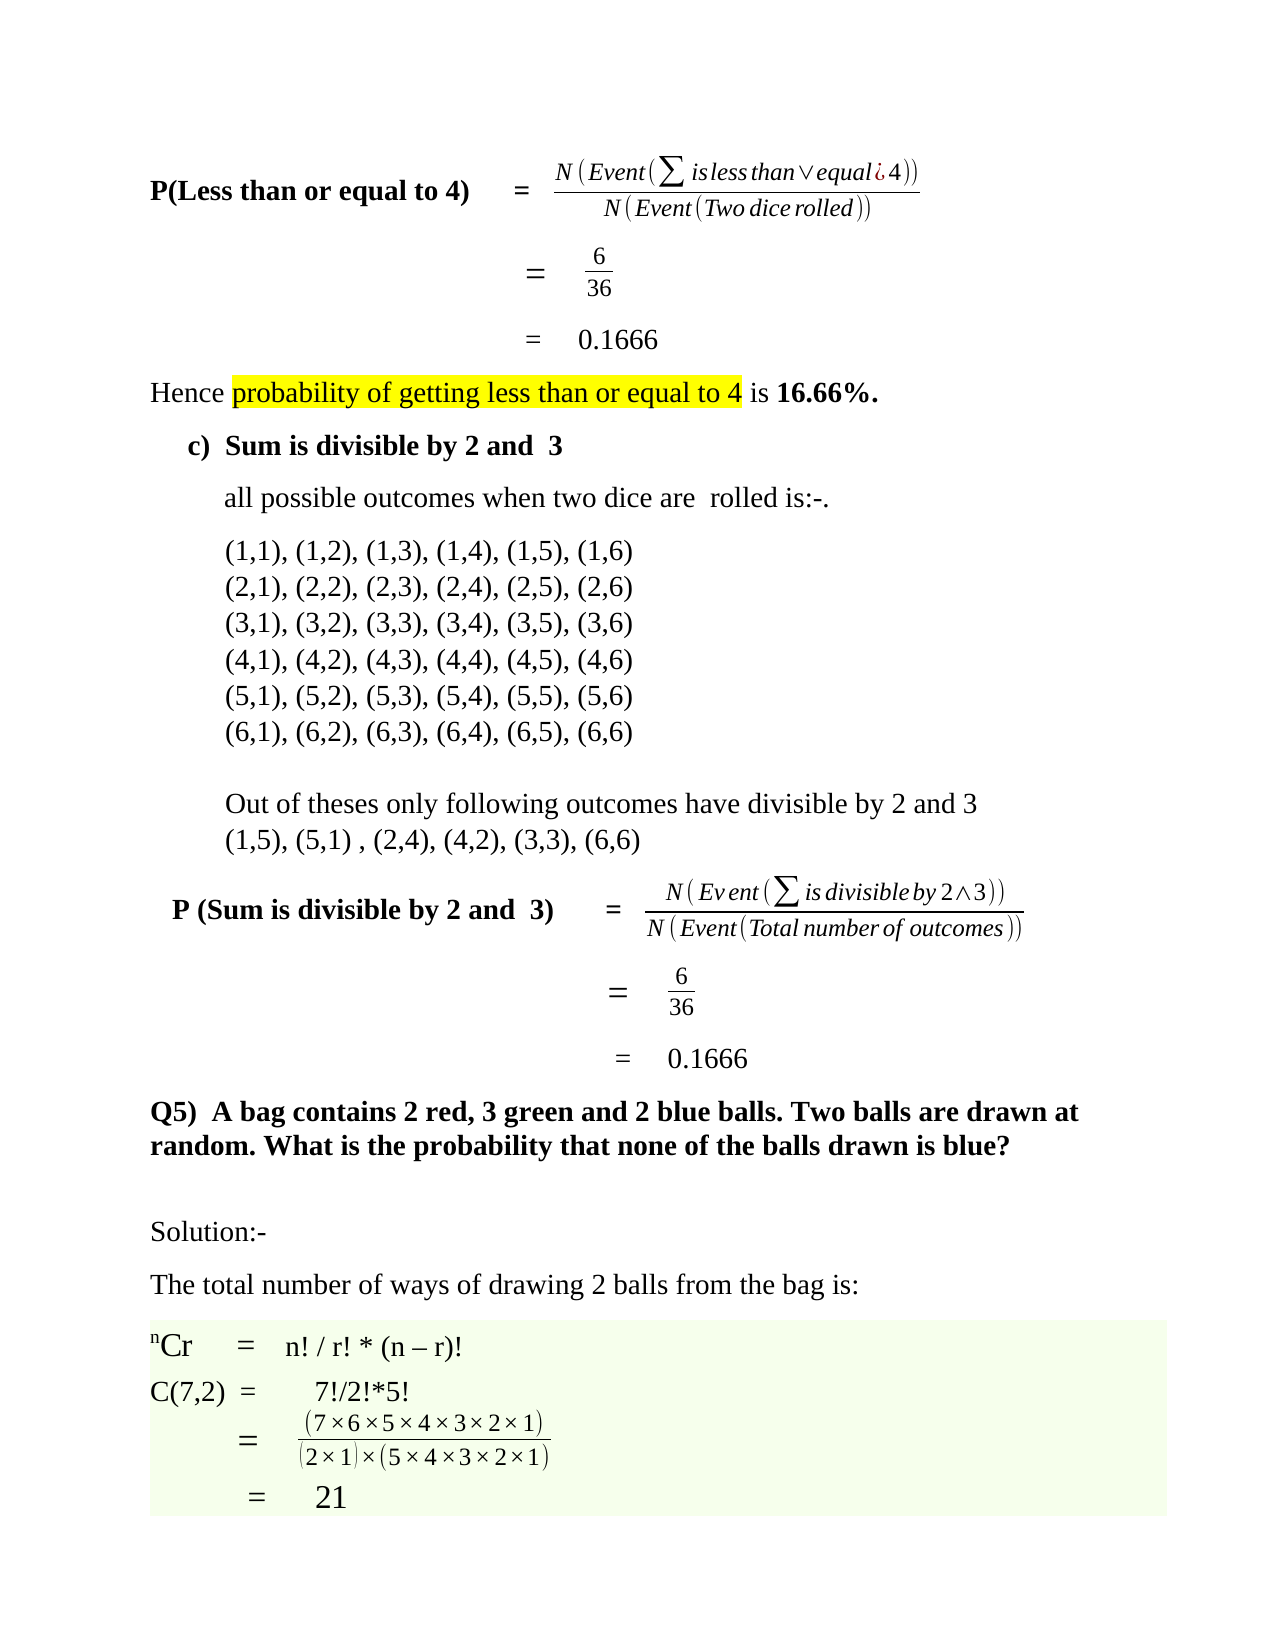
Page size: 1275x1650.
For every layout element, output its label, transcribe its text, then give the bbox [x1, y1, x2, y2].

text The total number of ways of drawing 2 balls from the bag is: [150, 1267, 1167, 1301]
text = 0.1666 [150, 322, 1167, 356]
text all possible outcomes when two dice are rolled is:-. [187, 481, 1167, 514]
list (2,1), (2,2), (2,3), (2,4), (2,5), (2,6) [225, 569, 1167, 603]
list Sum is divisible by 2 and 3 [187, 428, 1167, 461]
list (4,1), (4,2), (4,3), (4,4), (4,5), (4,6) [225, 642, 1167, 675]
subtitle C(7,2) = 7!/2!*5! [150, 1364, 1167, 1407]
list (3,1), (3,2), (3,3), (3,4), (3,5), (3,6) [225, 606, 1167, 639]
text Q5) A bag contains 2 red, 3 green and 2 blue balls. Two balls are drawn at random. What is the probability that none of the balls drawn is blue? [150, 1094, 1167, 1161]
list (6,1), (6,2), (6,3), (6,4), (6,5), (6,6) [225, 714, 1167, 748]
subtitle = 21 [150, 1472, 1167, 1516]
list (1,5), (5,1) , (2,4), (4,2), (3,3), (6,6) [225, 822, 1167, 856]
text = [150, 962, 1167, 1021]
list Out of theses only following outcomes have divisible by 2 and 3 [225, 786, 1167, 820]
text = 0.1666 [150, 1042, 1167, 1075]
text = [150, 243, 1167, 302]
subtitle nCr = n! / r! * (n – r)! [150, 1320, 1167, 1364]
text Hence probability of getting less than or equal to 4 is 16.66%. [742, 375, 1167, 408]
text P (Sum is divisible by 2 and 3) = [150, 875, 1167, 943]
list (5,1), (5,2), (5,3), (5,4), (5,5), (5,6) [225, 678, 1167, 711]
text Solution:- [150, 1214, 1167, 1248]
list (1,1), (1,2), (1,3), (1,4), (1,5), (1,6) [225, 533, 1167, 567]
text P(Less than or equal to 4) = [150, 156, 1167, 224]
subtitle = [150, 1407, 1167, 1472]
